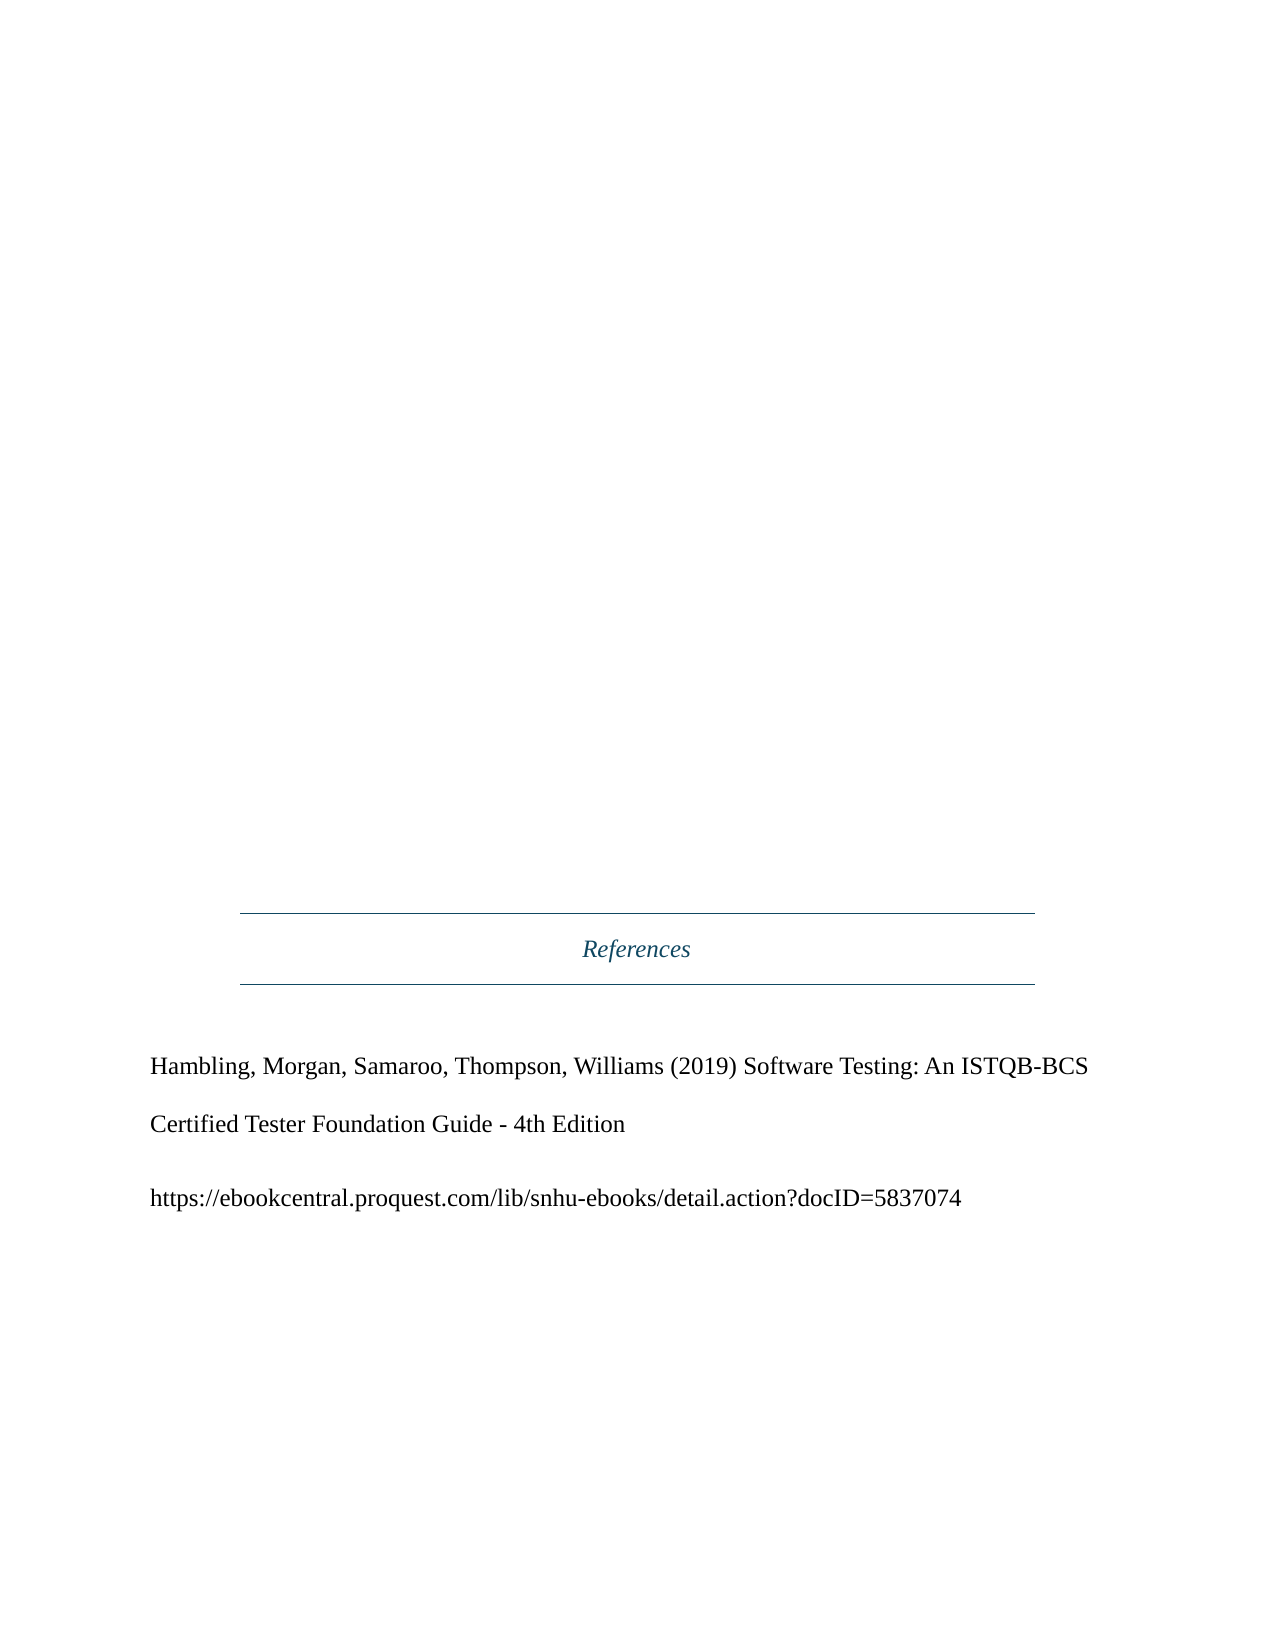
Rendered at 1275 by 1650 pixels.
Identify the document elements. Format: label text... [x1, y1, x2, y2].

text References [240, 914, 1035, 984]
text Hambling, Morgan, Samaroo, Thompson, Williams (2019) Software Testing: An ISTQB-BCS Certified Tester Foundation Guide - 4th Edition [150, 1051, 1125, 1137]
text https://ebookcentral.proquest.com/lib/snhu-ebooks/detail.action?docID=5837074 [150, 1183, 1125, 1212]
